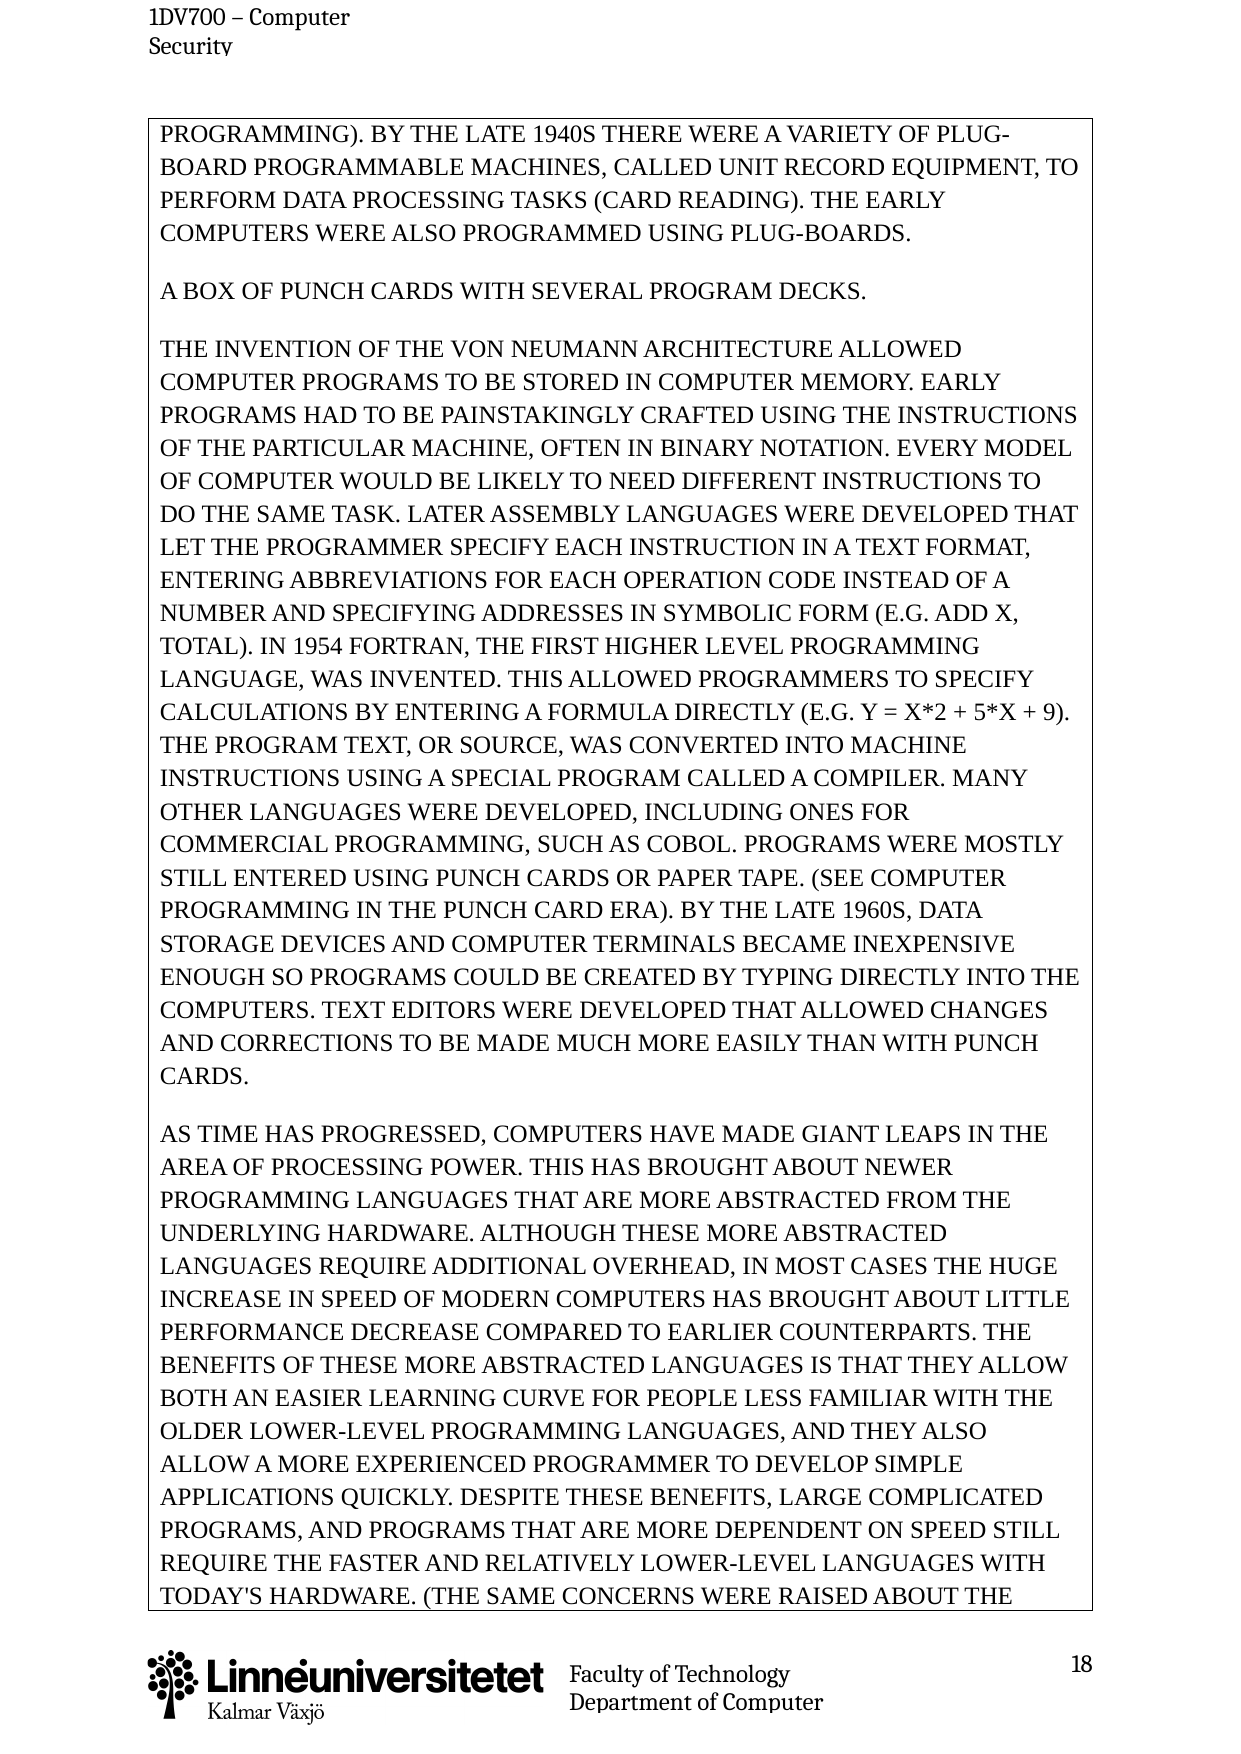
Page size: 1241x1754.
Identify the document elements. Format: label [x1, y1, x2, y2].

table_header [149, 119, 1092, 1610]
picture [147, 1650, 544, 1725]
